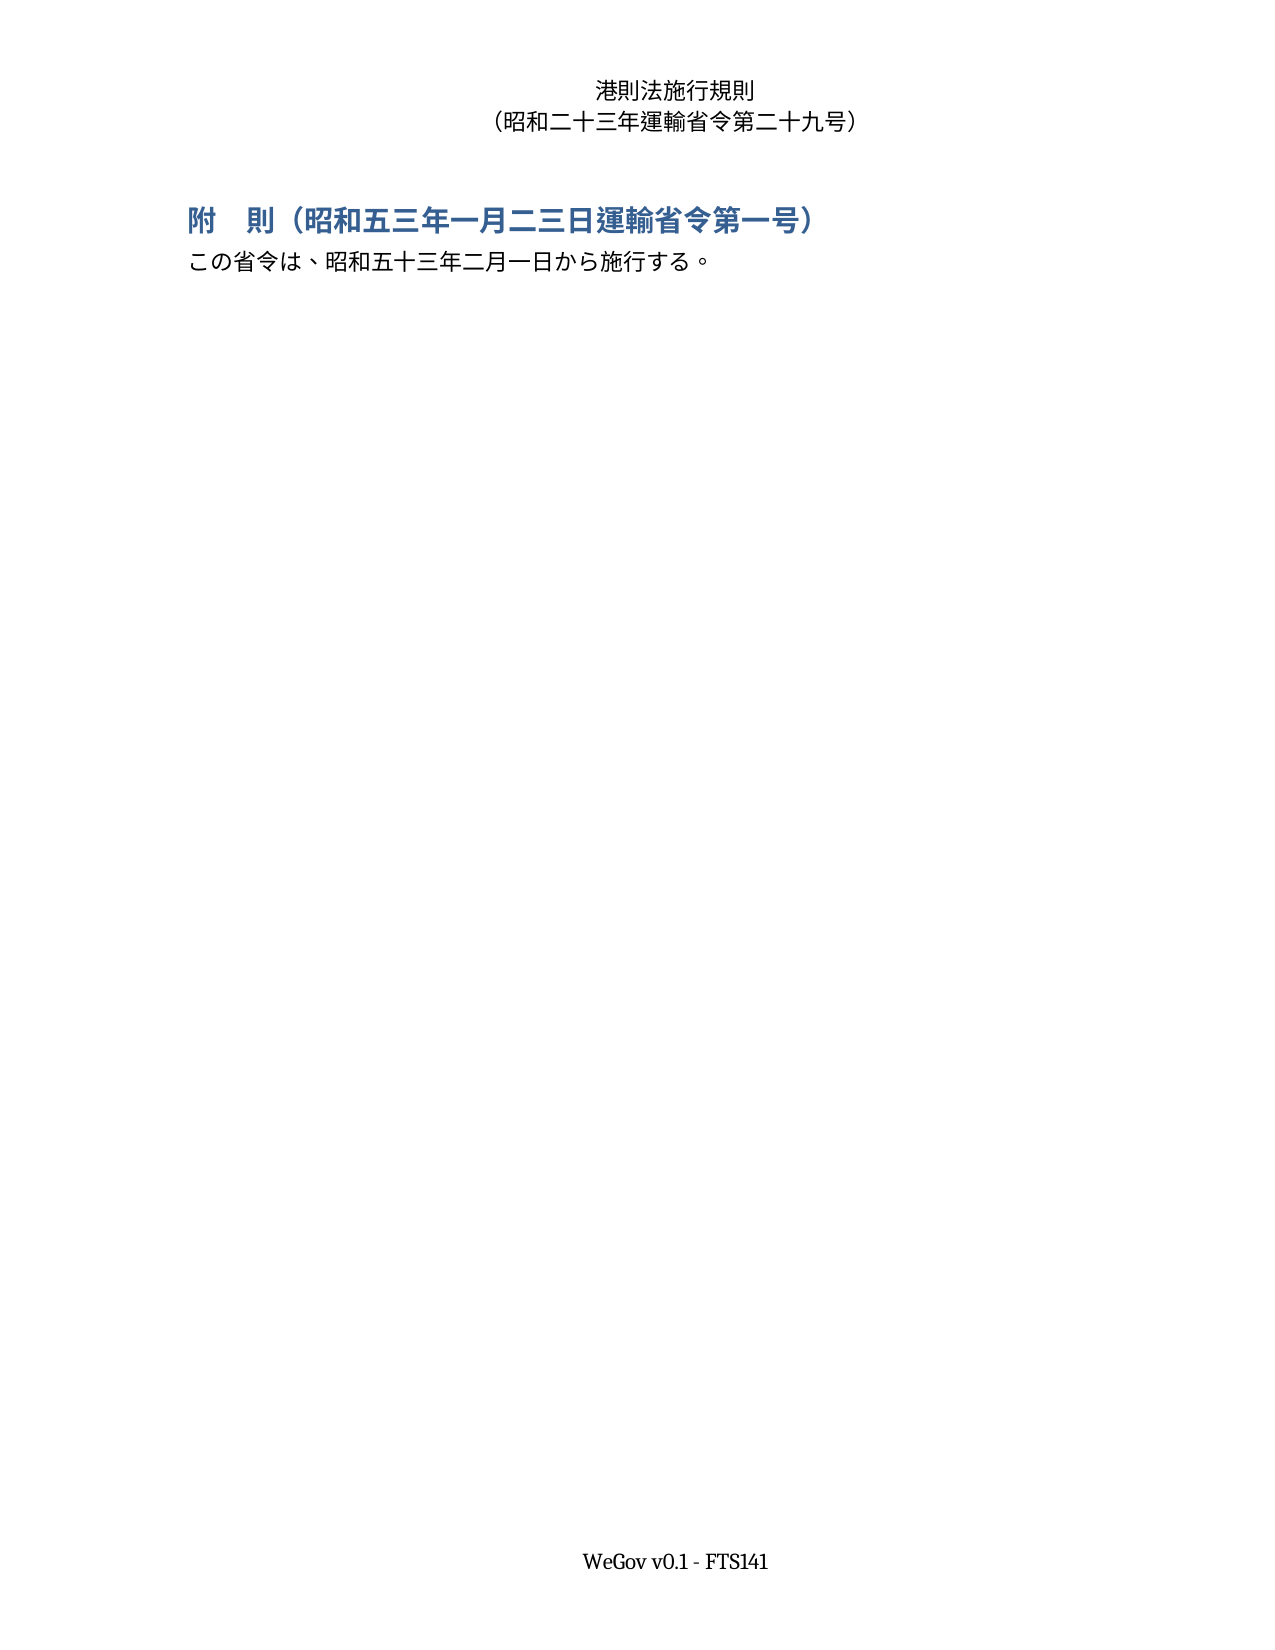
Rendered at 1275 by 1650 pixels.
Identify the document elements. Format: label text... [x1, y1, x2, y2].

subtitle 附 則（昭和五三年一月二三日運輸省令第一号） [187, 200, 1087, 240]
text この省令は、昭和五十三年二月一日から施行する。 [187, 246, 1087, 277]
